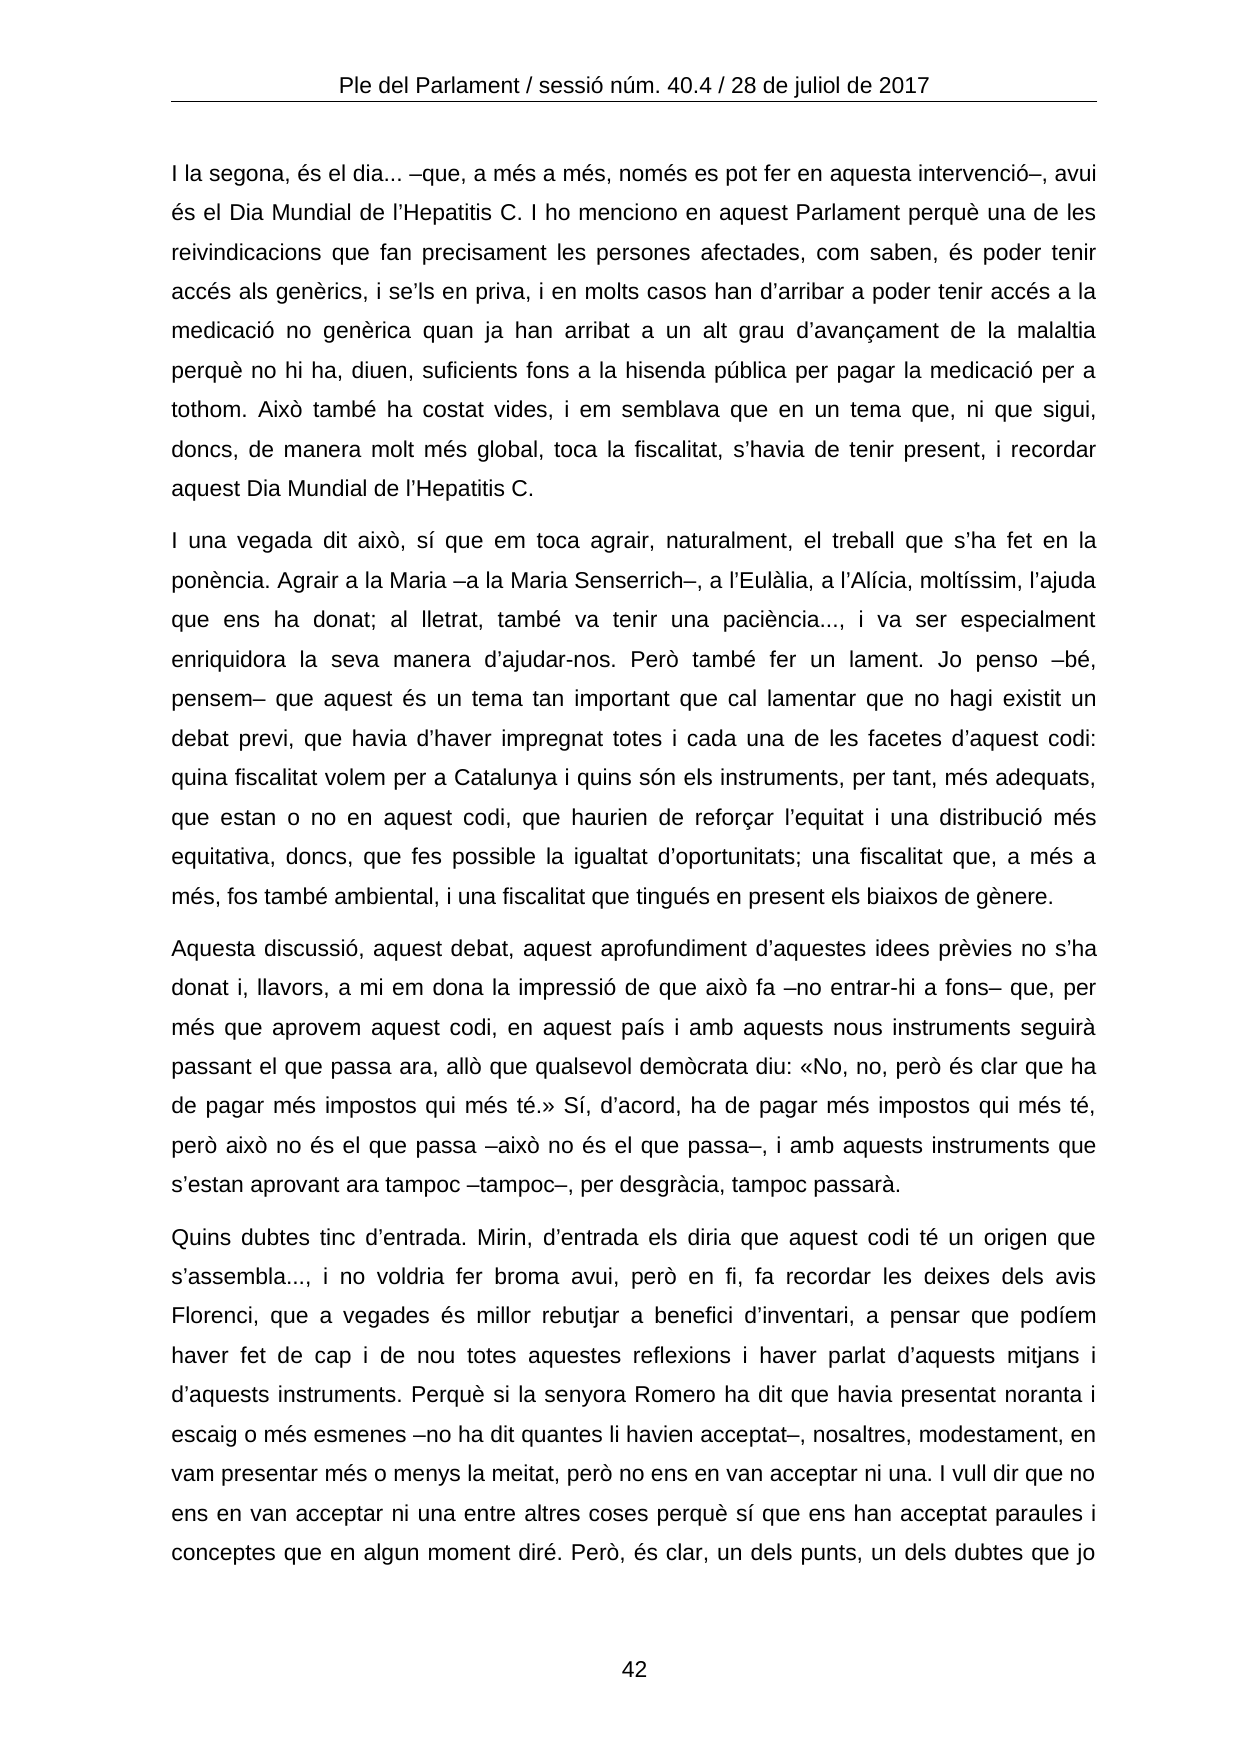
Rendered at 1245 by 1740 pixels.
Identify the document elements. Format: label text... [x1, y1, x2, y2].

text Aquesta discussió, aquest debat, aquest aprofundiment d’aquestes idees prèvies no s’ha donat i, llavors, a mi em dona la impressió de que això fa –no entrar-hi a fons– que, per més que aprovem aquest codi, en aquest país i amb aquests nous instruments seguirà passant el que passa ara, allò que qualsevol demòcrata diu: «No, no, però és clar que ha de pagar més impostos qui més té.» Sí, d’acord, ha de pagar més impostos qui més té, però això no és el que passa –això no és el que passa–, i amb aquests instruments que s’estan aprovant ara tampoc –tampoc–, per desgràcia, tampoc passarà. [171, 934, 1097, 1198]
text I la segona, és el dia... –que, a més a més, només es pot fer en aquesta intervenció–, avui és el Dia Mundial de l’Hepatitis C. I ho menciono en aquest Parlament perquè una de les reivindicacions que fan precisament les persones afectades, com saben, és poder tenir accés als genèrics, i se’ls en priva, i en molts casos han d’arribar a poder tenir accés a la medicació no genèrica quan ja han arribat a un alt grau d’avançament de la malaltia perquè no hi ha, diuen, suficients fons a la hisenda pública per pagar la medicació per a tothom. Això també ha costat vides, i em semblava que en un tema que, ni que sigui, doncs, de manera molt més global, toca la fiscalitat, s’havia de tenir present, i recordar aquest Dia Mundial de l’Hepatitis C. [171, 159, 1097, 502]
text I una vegada dit això, sí que em toca agrair, naturalment, el treball que s’ha fet en la ponència. Agrair a la Maria –a la Maria Senserrich–, a l’Eulàlia, a l’Alícia, moltíssim, l’ajuda que ens ha donat; al lletrat, també va tenir una paciència..., i va ser especialment enriquidora la seva manera d’ajudar-nos. Però també fer un lament. Jo penso –bé, pensem– que aquest és un tema tan important que cal lamentar que no hagi existit un debat previ, que havia d’haver impregnat totes i cada una de les facetes d’aquest codi: quina fiscalitat volem per a Catalunya i quins són els instruments, per tant, més adequats, que estan o no en aquest codi, que haurien de reforçar l’equitat i una distribució més equitativa, doncs, que fes possible la igualtat d’oportunitats; una fiscalitat que, a més a més, fos també ambiental, i una fiscalitat que tingués en present els biaixos de gènere. [171, 527, 1097, 909]
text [171, 1223, 1097, 1566]
